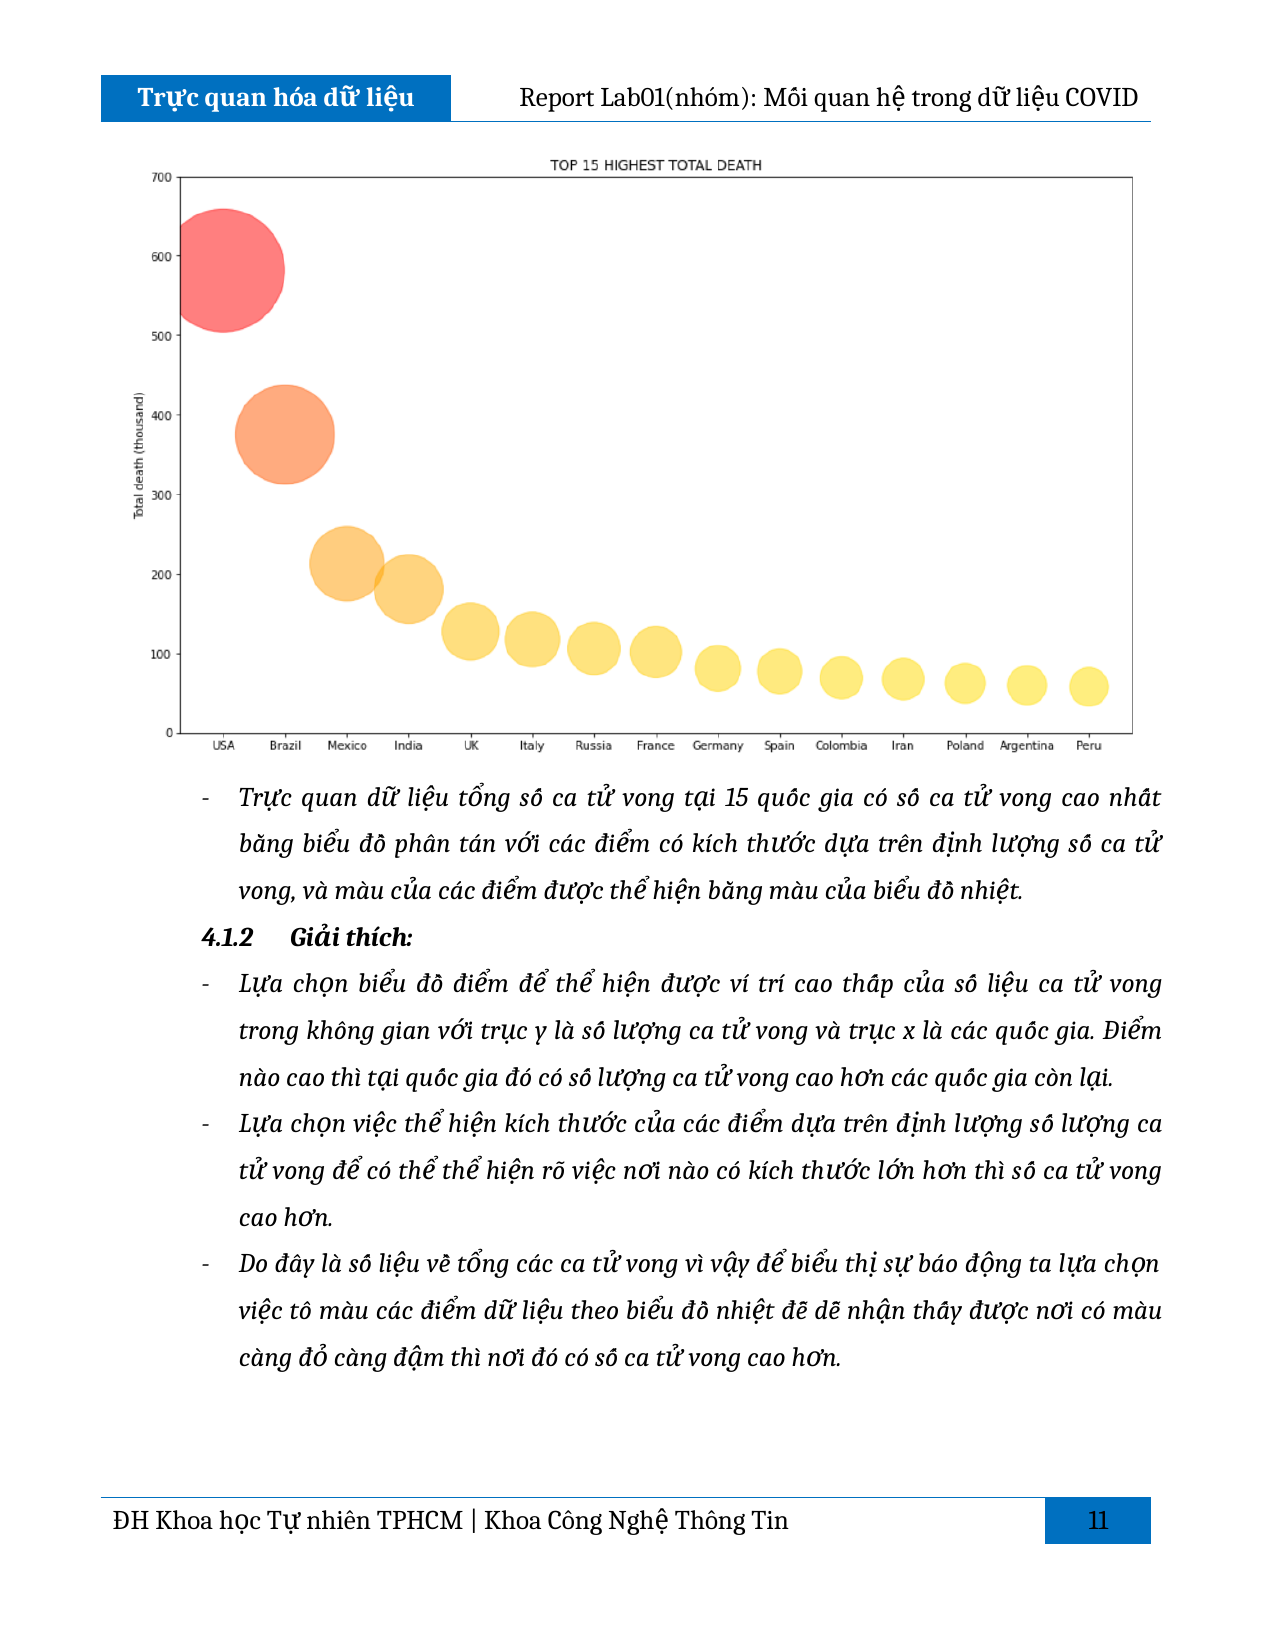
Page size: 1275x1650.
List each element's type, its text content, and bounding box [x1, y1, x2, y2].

subtitle Giải thích: [201, 922, 1162, 953]
list Trực quan dữ liệu tổng số ca tử vong tại 15 quốc gia có số ca tử vong cao nhất bằng biểu đồ phân tán với các điểm có kích thước dựa trên định lượng số ca tử vong, và màu của các điểm được thể hiện bằng màu của biểu đồ nhiệt. [201, 782, 1162, 906]
list Lựa chọn việc thể hiện kích thước của các điểm dựa trên định lượng số lượng ca tử vong để có thể thể hiện rõ việc nơi nào có kích thước lớn hơn thì số ca tử vong cao hơn. [201, 1108, 1162, 1233]
list Do đây là số liệu về tổng các ca tử vong vì vậy để biểu thị sự báo động ta lựa chọn việc tô màu các điểm dữ liệu theo biểu đồ nhiệt đễ dễ nhận thấy được nơi có màu càng đỏ càng đậm thì nơi đó có số ca tử vong cao hơn. [201, 1248, 1162, 1373]
list Lựa chọn biểu đồ điểm để thể hiện được ví trí cao thấp của số liệu ca tử vong trong không gian với trục y là số lượng ca tử vong và trục x là các quốc gia. Điểm nào cao thì tại quốc gia đó có số lượng ca tử vong cao hơn các quốc gia còn lại. [201, 968, 1162, 1093]
picture [112, 153, 1163, 766]
